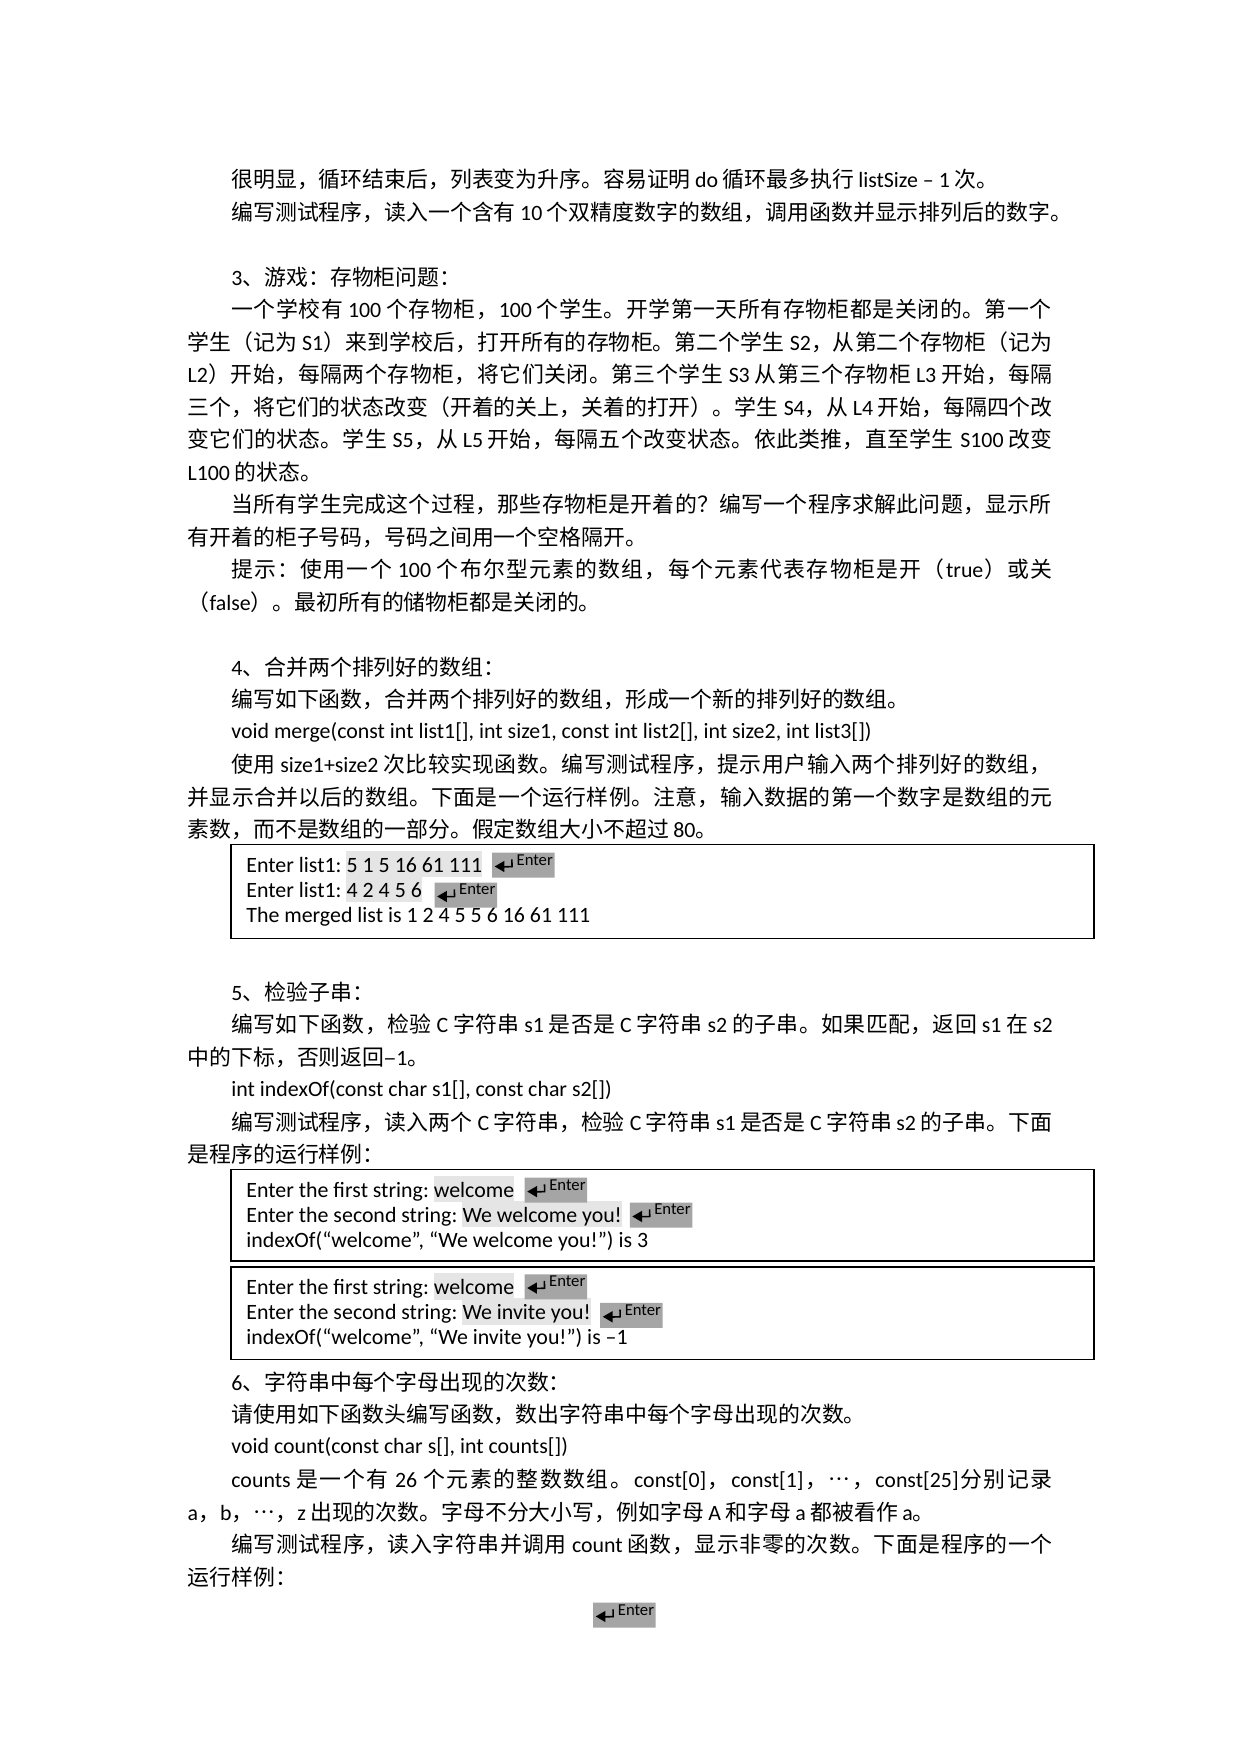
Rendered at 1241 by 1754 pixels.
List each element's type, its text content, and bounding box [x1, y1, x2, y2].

text 6、字符串中每个字母出现的次数： [187, 1364, 1053, 1397]
text 很明显，循环结束后，列表变为升序。容易证明do循环最多执行listSize – 1次。 [187, 162, 1053, 194]
text 编写测试程序，读入两个C字符串，检验C字符串s1是否是C字符串s2的子串。下面是程序的运行样例： [187, 1104, 1053, 1169]
text 编写测试程序，读入字符串并调用count函数，显示非零的次数。下面是程序的一个运行样例： [187, 1527, 1053, 1592]
text 当所有学生完成这个过程，那些存物柜是开着的？编写一个程序求解此问题，显示所有开着的柜子号码，号码之间用一个空格隔开。 [187, 487, 1053, 552]
text counts是一个有26个元素的整数数组。const[0]，const[1]，…，const[25]分别记录a，b，…，z出现的次数。字母不分大小写，例如字母A和字母a都被看作a。 [187, 1462, 1053, 1527]
text 3、游戏：存物柜问题： [187, 259, 1053, 292]
text 4、合并两个排列好的数组： [187, 649, 1053, 682]
text 编写如下函数，检验C字符串s1是否是C字符串s2的子串。如果匹配，返回s1在s2中的下标，否则返回–1。 [187, 1007, 1053, 1072]
text void merge(const int list1[], int size1, const int list2[], int size2, int list3[]) [187, 714, 1053, 747]
text 提示：使用一个100个布尔型元素的数组，每个元素代表存物柜是开（true）或关（false）。最初所有的储物柜都是关闭的。 [187, 552, 1053, 617]
text 编写如下函数，合并两个排列好的数组，形成一个新的排列好的数组。 [187, 682, 1053, 714]
text 使用size1+size2次比较实现函数。编写测试程序，提示用户输入两个排列好的数组，并显示合并以后的数组。下面是一个运行样例。注意，输入数据的第一个数字是数组的元素数，而不是数组的一部分。假定数组大小不超过80。 [187, 747, 1053, 844]
text void count(const char s[], int counts[]) [187, 1429, 1053, 1462]
text int indexOf(const char s1[], const char s2[]) [187, 1072, 1053, 1104]
text 请使用如下函数头编写函数，数出字符串中每个字母出现的次数。 [187, 1397, 1053, 1429]
text 5、检验子串： [187, 974, 1053, 1007]
text 编写测试程序，读入一个含有10个双精度数字的数组，调用函数并显示排列后的数字。 [187, 194, 1053, 227]
text 一个学校有100个存物柜，100个学生。开学第一天所有存物柜都是关闭的。第一个学生（记为S1）来到学校后，打开所有的存物柜。第二个学生S2，从第二个存物柜（记为L2）开始，每隔两个存物柜，将它们关闭。第三个学生S3从第三个存物柜L3开始，每隔三个，将它们的状态改变（开着的关上，关着的打开）。学生S4，从L4开始，每隔四个改变它们的状态。学生S5，从L5开始，每隔五个改变状态。依此类推，直至学生S100改变L100的状态。 [187, 292, 1053, 487]
